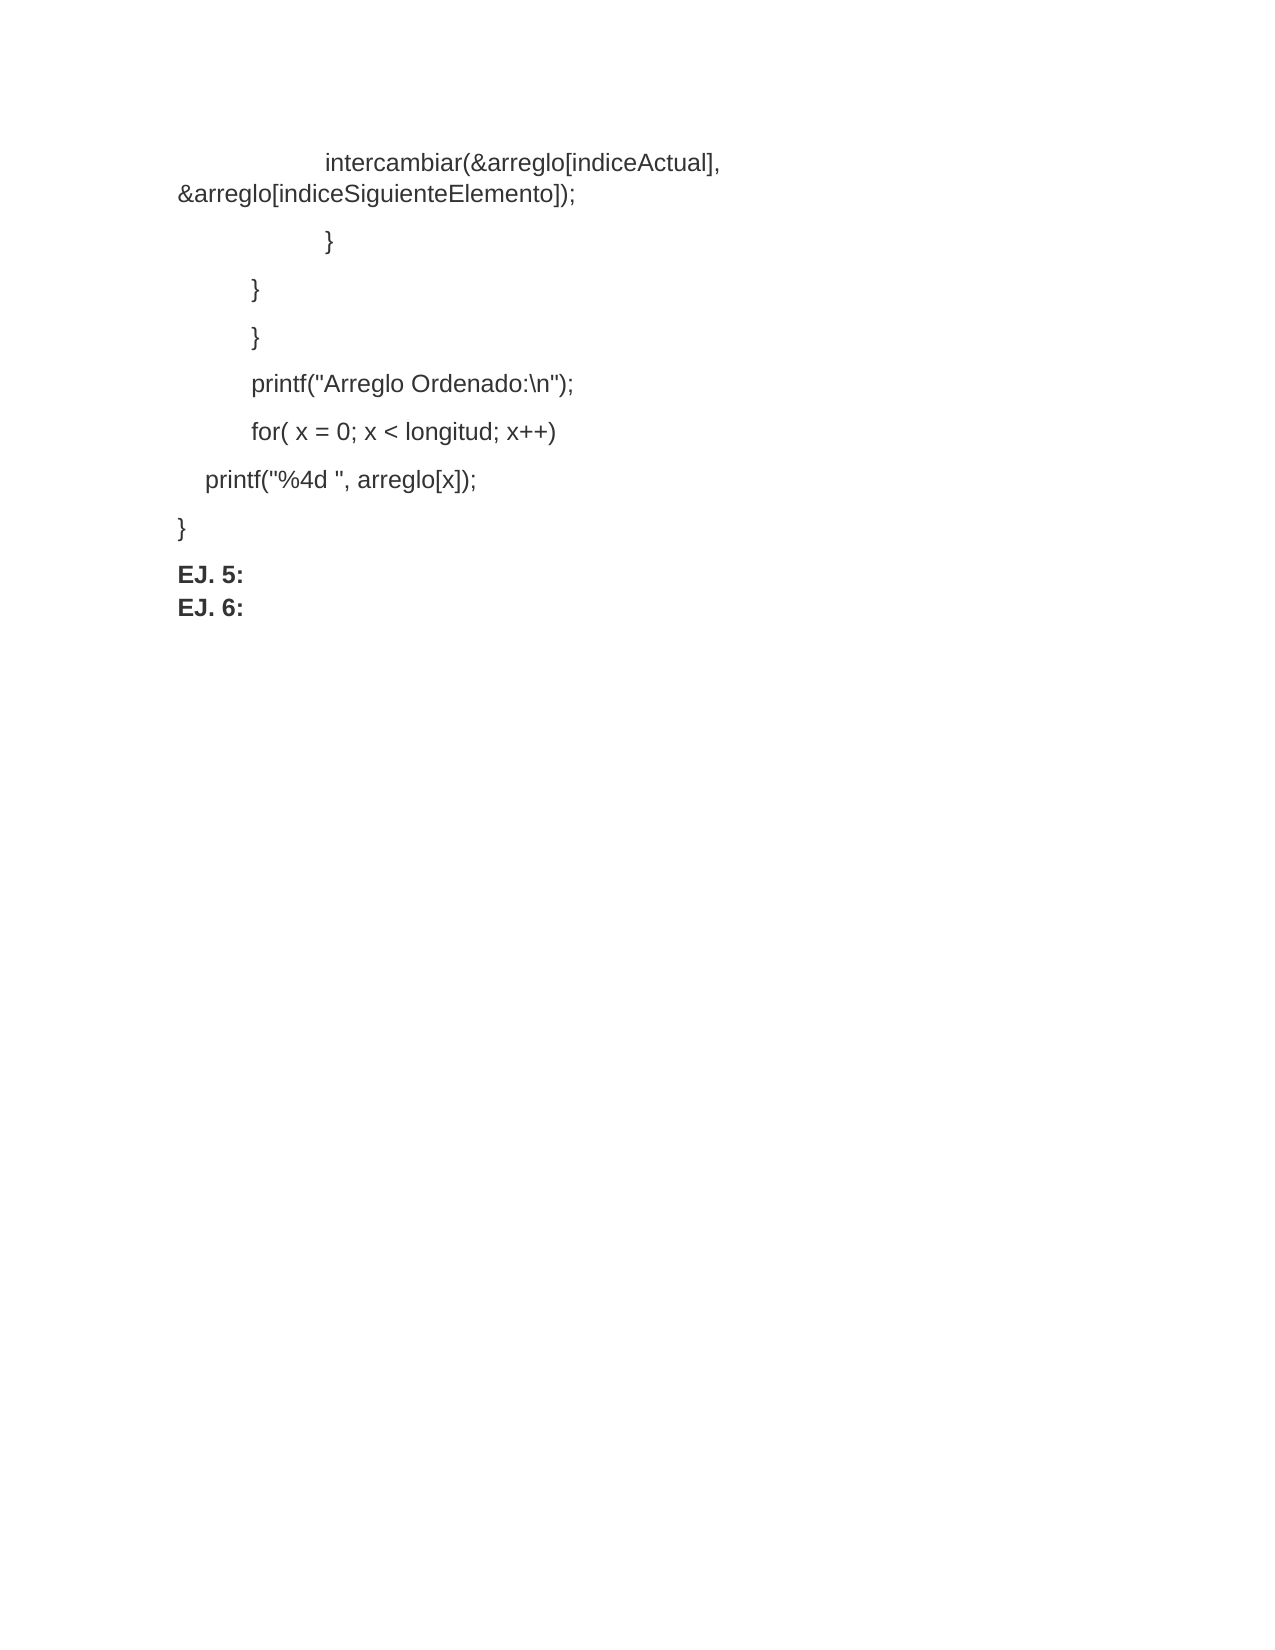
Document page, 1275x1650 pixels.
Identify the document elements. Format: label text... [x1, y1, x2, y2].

text printf("Arreglo Ordenado:\n"); [177, 369, 1098, 398]
text for( x = 0; x < longitud; x++) [177, 417, 1098, 446]
text } [177, 513, 1098, 541]
text EJ. 5: [177, 560, 1098, 589]
text EJ. 6: [177, 593, 1098, 622]
text intercambiar(&arreglo[indiceActual], &arreglo[indiceSiguienteElemento]); [177, 148, 1098, 207]
text } [177, 274, 1098, 303]
text } [177, 226, 1098, 255]
text printf("%4d ", arreglo[x]); [177, 465, 1098, 494]
text } [177, 322, 1098, 351]
